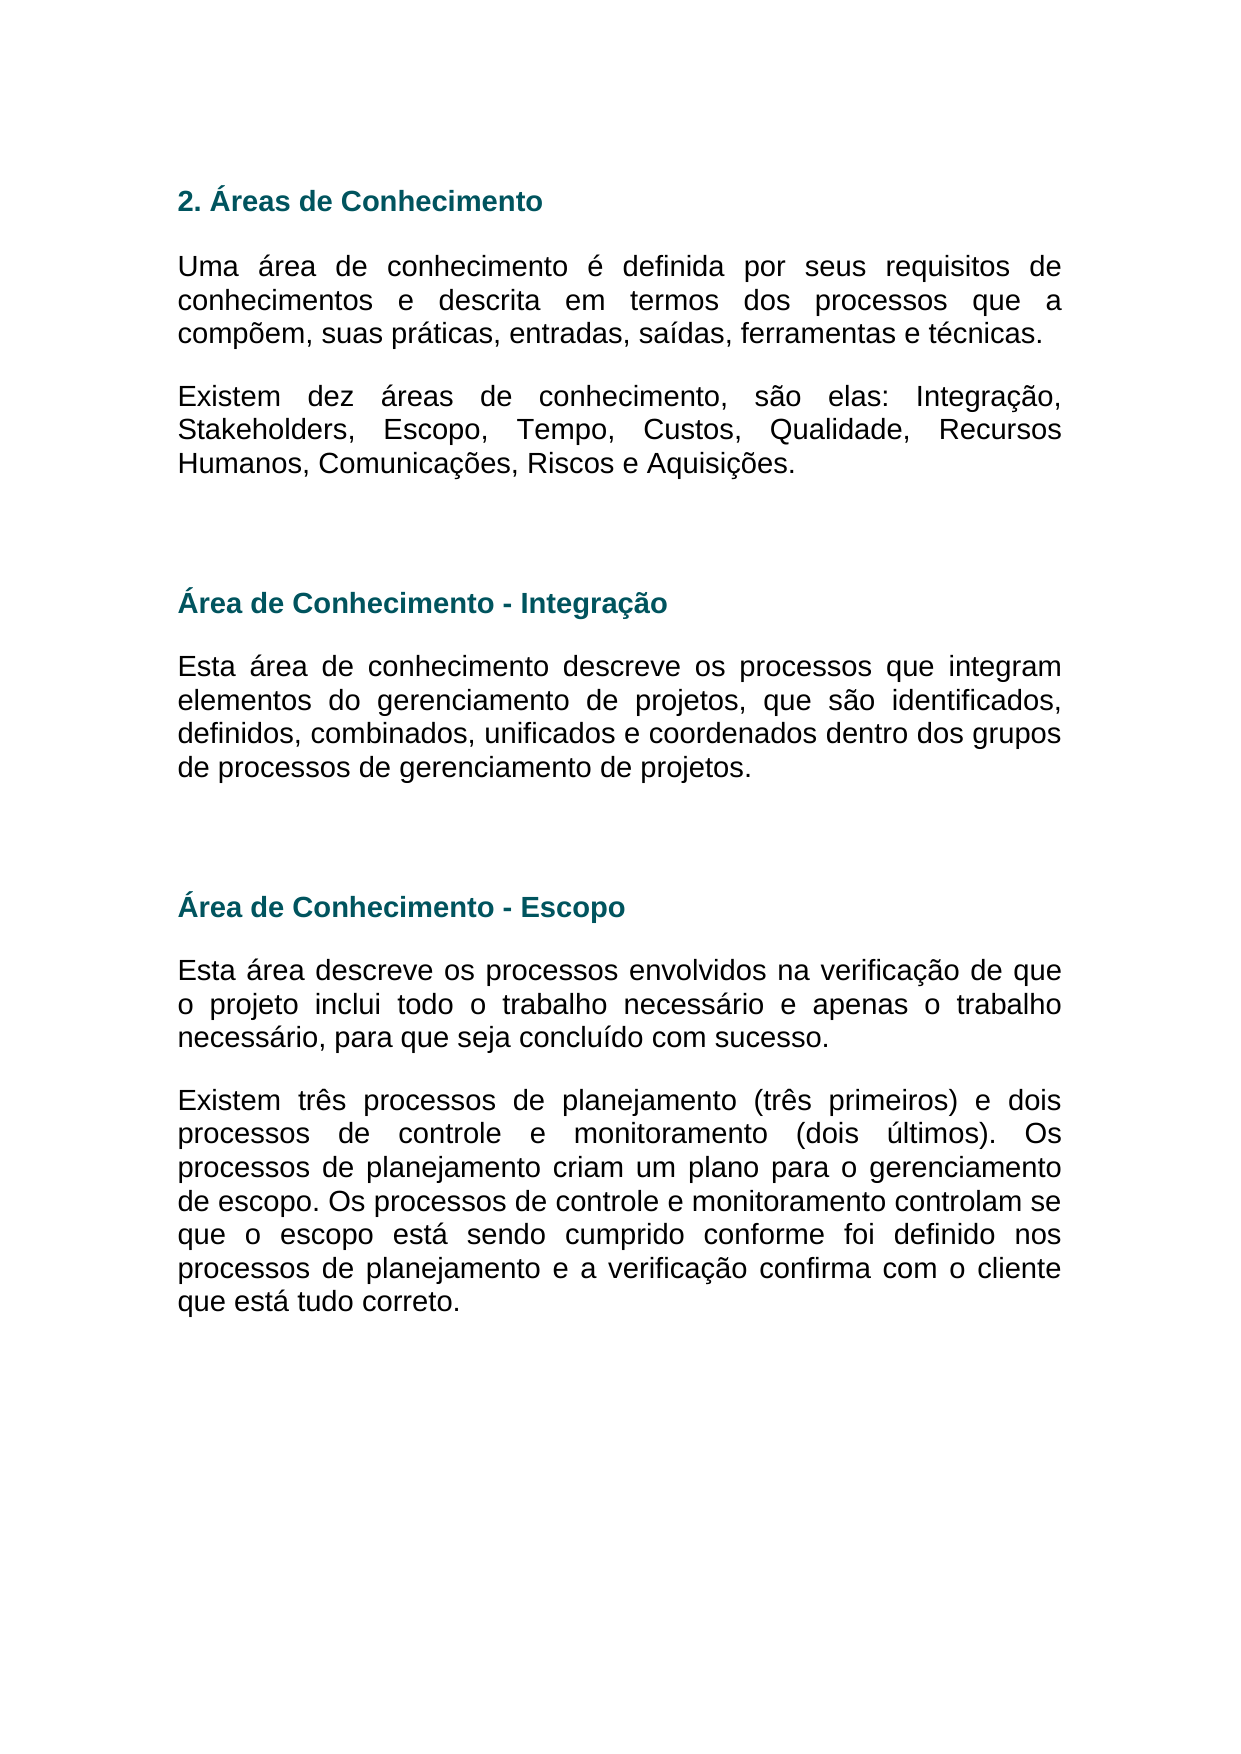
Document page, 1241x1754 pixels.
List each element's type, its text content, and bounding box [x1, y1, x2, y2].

text Existem dez áreas de conhecimento, são elas: Integração, Stakeholders, Escopo, Tempo, Custos, Qualidade, Recursos Humanos, Comunicações, Riscos e Aquisições. [177, 379, 1063, 479]
text Existem três processos de planejamento (três primeiros) e dois processos de controle e monitoramento (dois últimos). Os processos de planejamento criam um plano para o gerenciamento de escopo. Os processos de controle e monitoramento controlam se que o escopo está sendo cumprido conforme foi definido nos processos de planejamento e a verificação confirma com o cliente que está tudo correto. [177, 1083, 1063, 1318]
text Esta área de conhecimento descreve os processos que integram elementos do gerenciamento de projetos, que são identificados, definidos, combinados, unificados e coordenados dentro dos grupos de processos de gerenciamento de projetos. [177, 649, 1063, 783]
text Uma área de conhecimento é definida por seus requisitos de conhecimentos e descrita em termos dos processos que a compõem, suas práticas, entradas, saídas, ferramentas e técnicas. [177, 249, 1063, 350]
text Esta área descreve os processos envolvidos na verificação de que o projeto inclui todo o trabalho necessário e apenas o trabalho necessário, para que seja concluído com sucesso. [177, 953, 1063, 1054]
text 2. Áreas de Conhecimento [177, 148, 1063, 217]
text Área de Conhecimento - Escopo [177, 846, 1063, 924]
text Área de Conhecimento - Integração [177, 542, 1063, 620]
